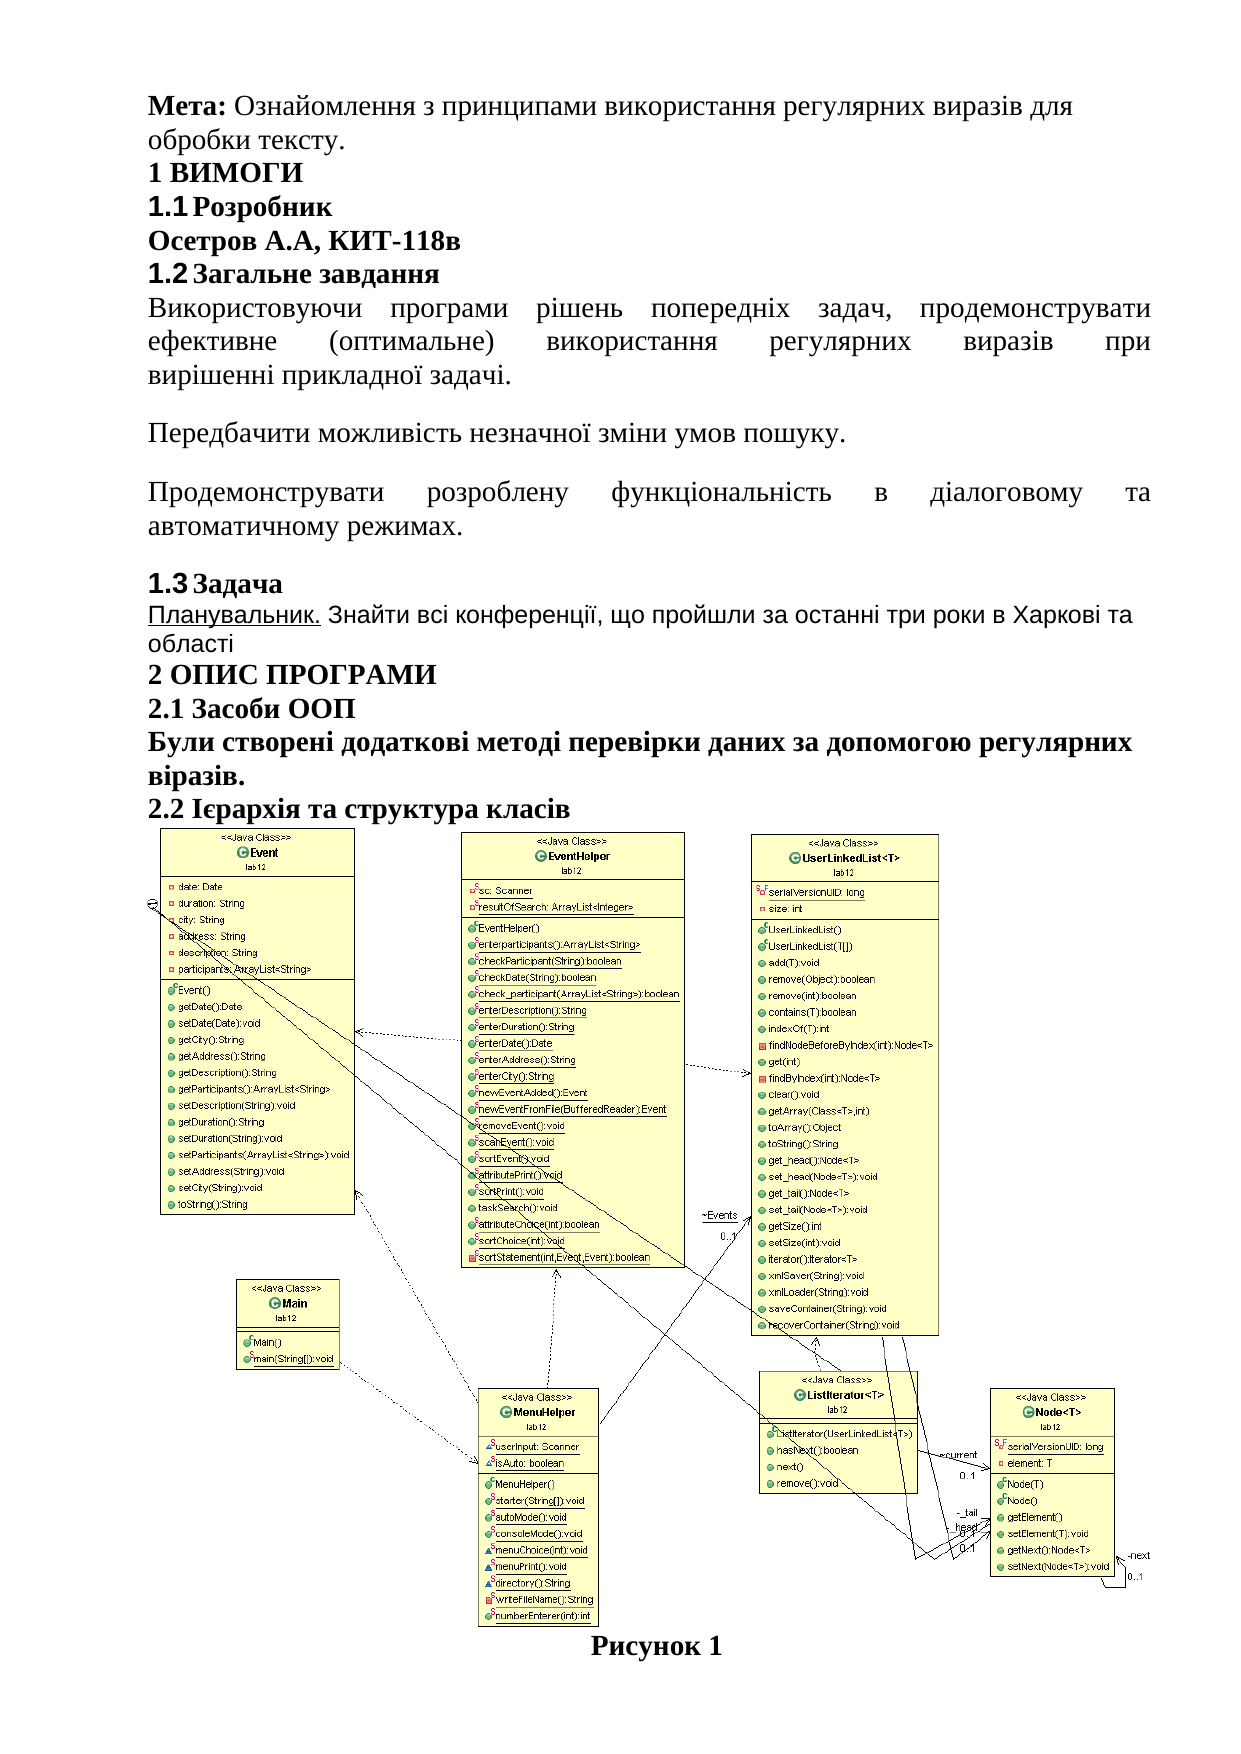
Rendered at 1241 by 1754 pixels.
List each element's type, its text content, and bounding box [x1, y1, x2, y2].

text Осетров А.А, КИТ-118в [148, 223, 1152, 256]
text Були створені додаткові методі перевірки даних за допомогою регулярних віразів. [148, 724, 1152, 792]
text Передбачити можливість незначної зміни умов пошуку. [148, 416, 1152, 449]
text Планувальник. Знайти всі конференції, що пройшли за останні три роки в Харкові та області [234, 600, 1152, 657]
picture [147, 825, 1152, 1629]
text 2.1 Засоби ООП [148, 691, 1152, 724]
text Мета: Ознайомлення з принципами використання регулярних виразів для обробки тексту. [148, 88, 1152, 156]
list Задача [148, 566, 1152, 600]
text 2.2 Ієрархія та структура класів [148, 792, 1152, 825]
list Розробник [148, 189, 1152, 223]
text Продемонструвати розроблену функціональність в діалоговому та автоматичному режимах. [148, 474, 1152, 541]
text Рисунок 1 [148, 1629, 1152, 1662]
text 2 ОПИС ПРОГРАМИ [148, 657, 1152, 691]
list Загальне завдання [148, 256, 1152, 290]
text 1 ВИМОГИ [148, 156, 1152, 189]
text Використовуючи програми рішень попередніх задач, продемонструвати ефективне (оптимальне) використання регулярних виразів при вирішенні прикладної задачі. [148, 290, 1152, 391]
